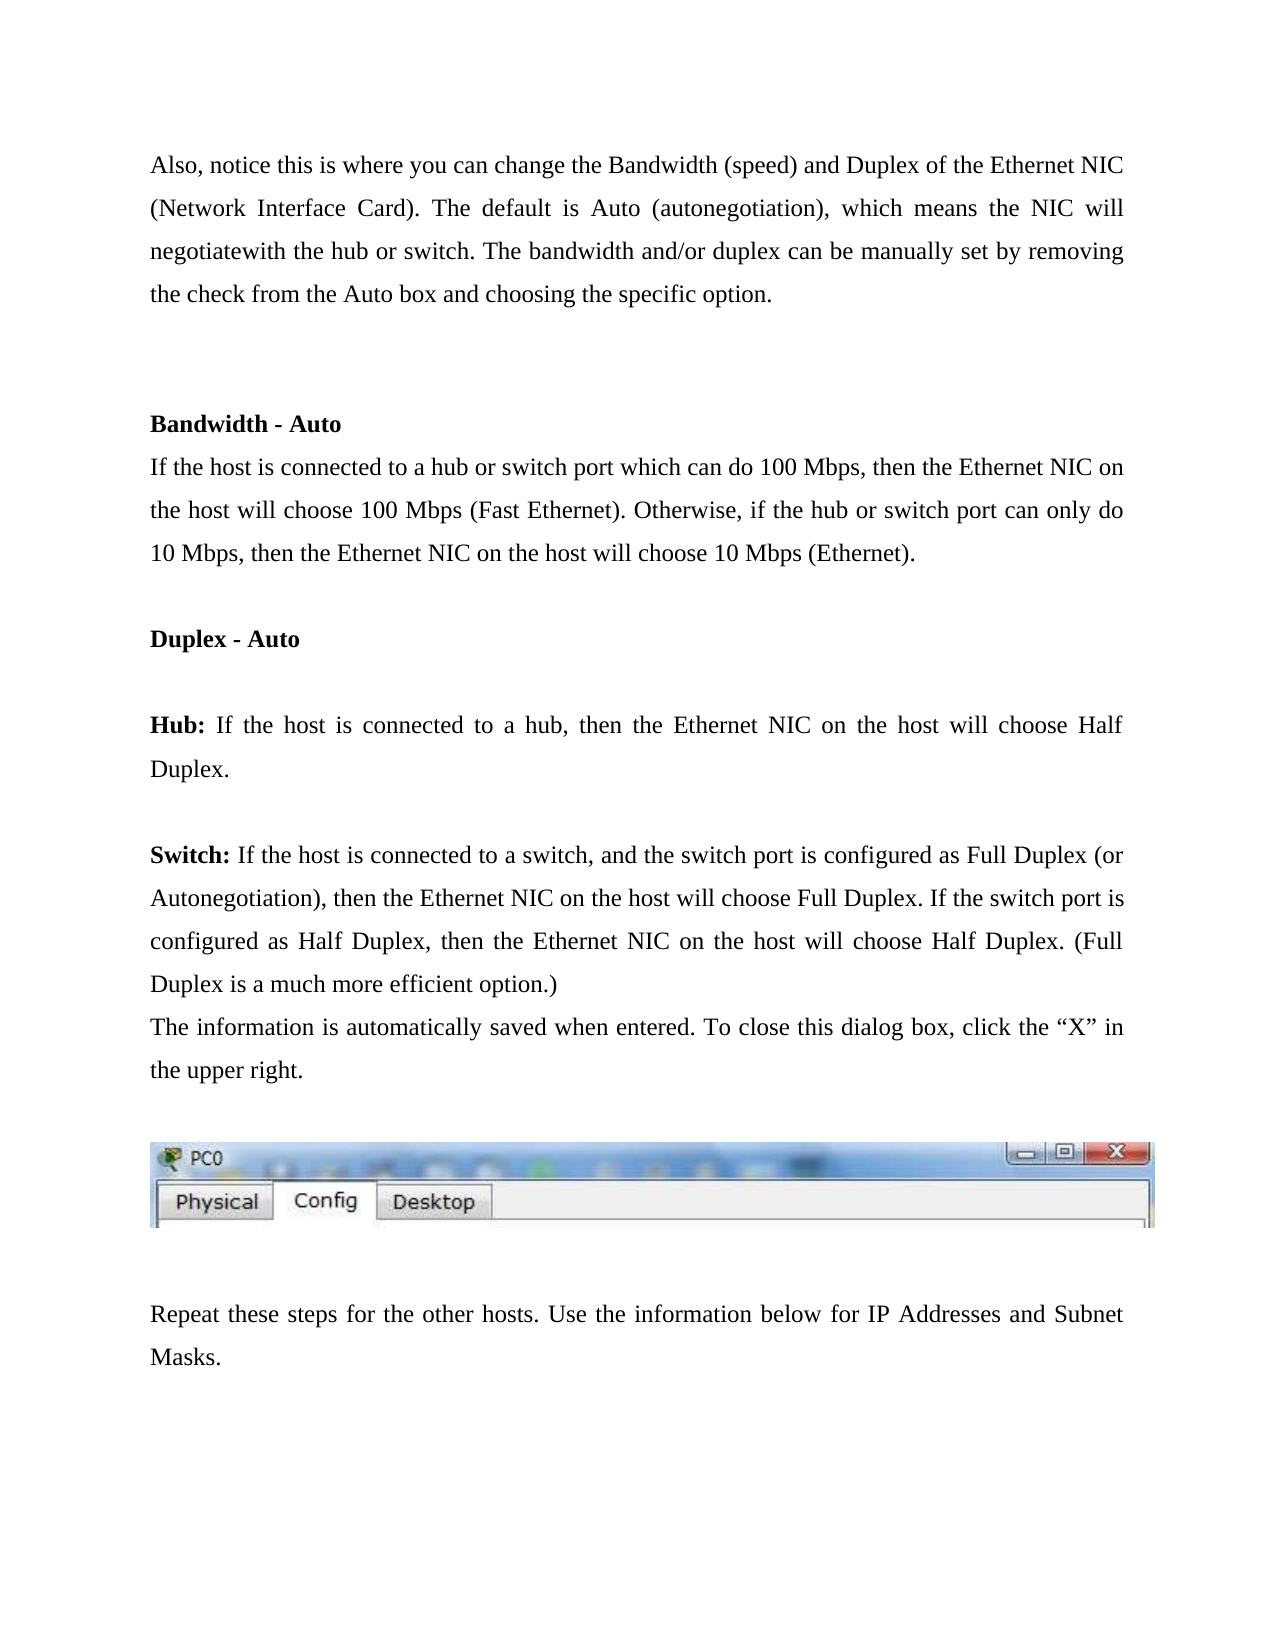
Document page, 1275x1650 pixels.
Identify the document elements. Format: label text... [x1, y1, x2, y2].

picture [150, 1142, 1155, 1228]
text If the host is connected to a hub or switch port which can do 100 Mbps, then the Ethernet NIC on the host will choose 100 Mbps (Fast Ethernet). Otherwise, if the hub or switch port can only do 10 Mbps, then the Ethernet NIC on the host will choose 10 Mbps (Ethernet). [150, 452, 1125, 567]
text The information is automatically saved when entered. To close this dialog box, click the “X” in the upper right. [150, 1012, 1125, 1084]
text Duplex - Auto [150, 624, 1125, 653]
text Bandwidth - Auto [150, 409, 1125, 437]
text Hub: If the host is connected to a hub, then the Ethernet NIC on the host will choose Half Duplex. [150, 711, 1125, 782]
text Repeat these steps for the other hosts. Use the information below for IP Addresses and Subnet Masks. [150, 1299, 1125, 1371]
text Switch: If the host is connected to a switch, and the switch port is configured as Full Duplex (or Autonegotiation), then the Ethernet NIC on the host will choose Full Duplex. If the switch port is configured as Half Duplex, then the Ethernet NIC on the host will choose Half Duplex. (Full Duplex is a much more efficient option.) [150, 840, 1125, 998]
text Also, notice this is where you can change the Bandwidth (speed) and Duplex of the Ethernet NIC (Network Interface Card). The default is Auto (autonegotiation), which means the NIC will negotiatewith the hub or switch. The bandwidth and/or duplex can be manually set by removing the check from the Auto box and choosing the specific option. [150, 150, 1125, 308]
